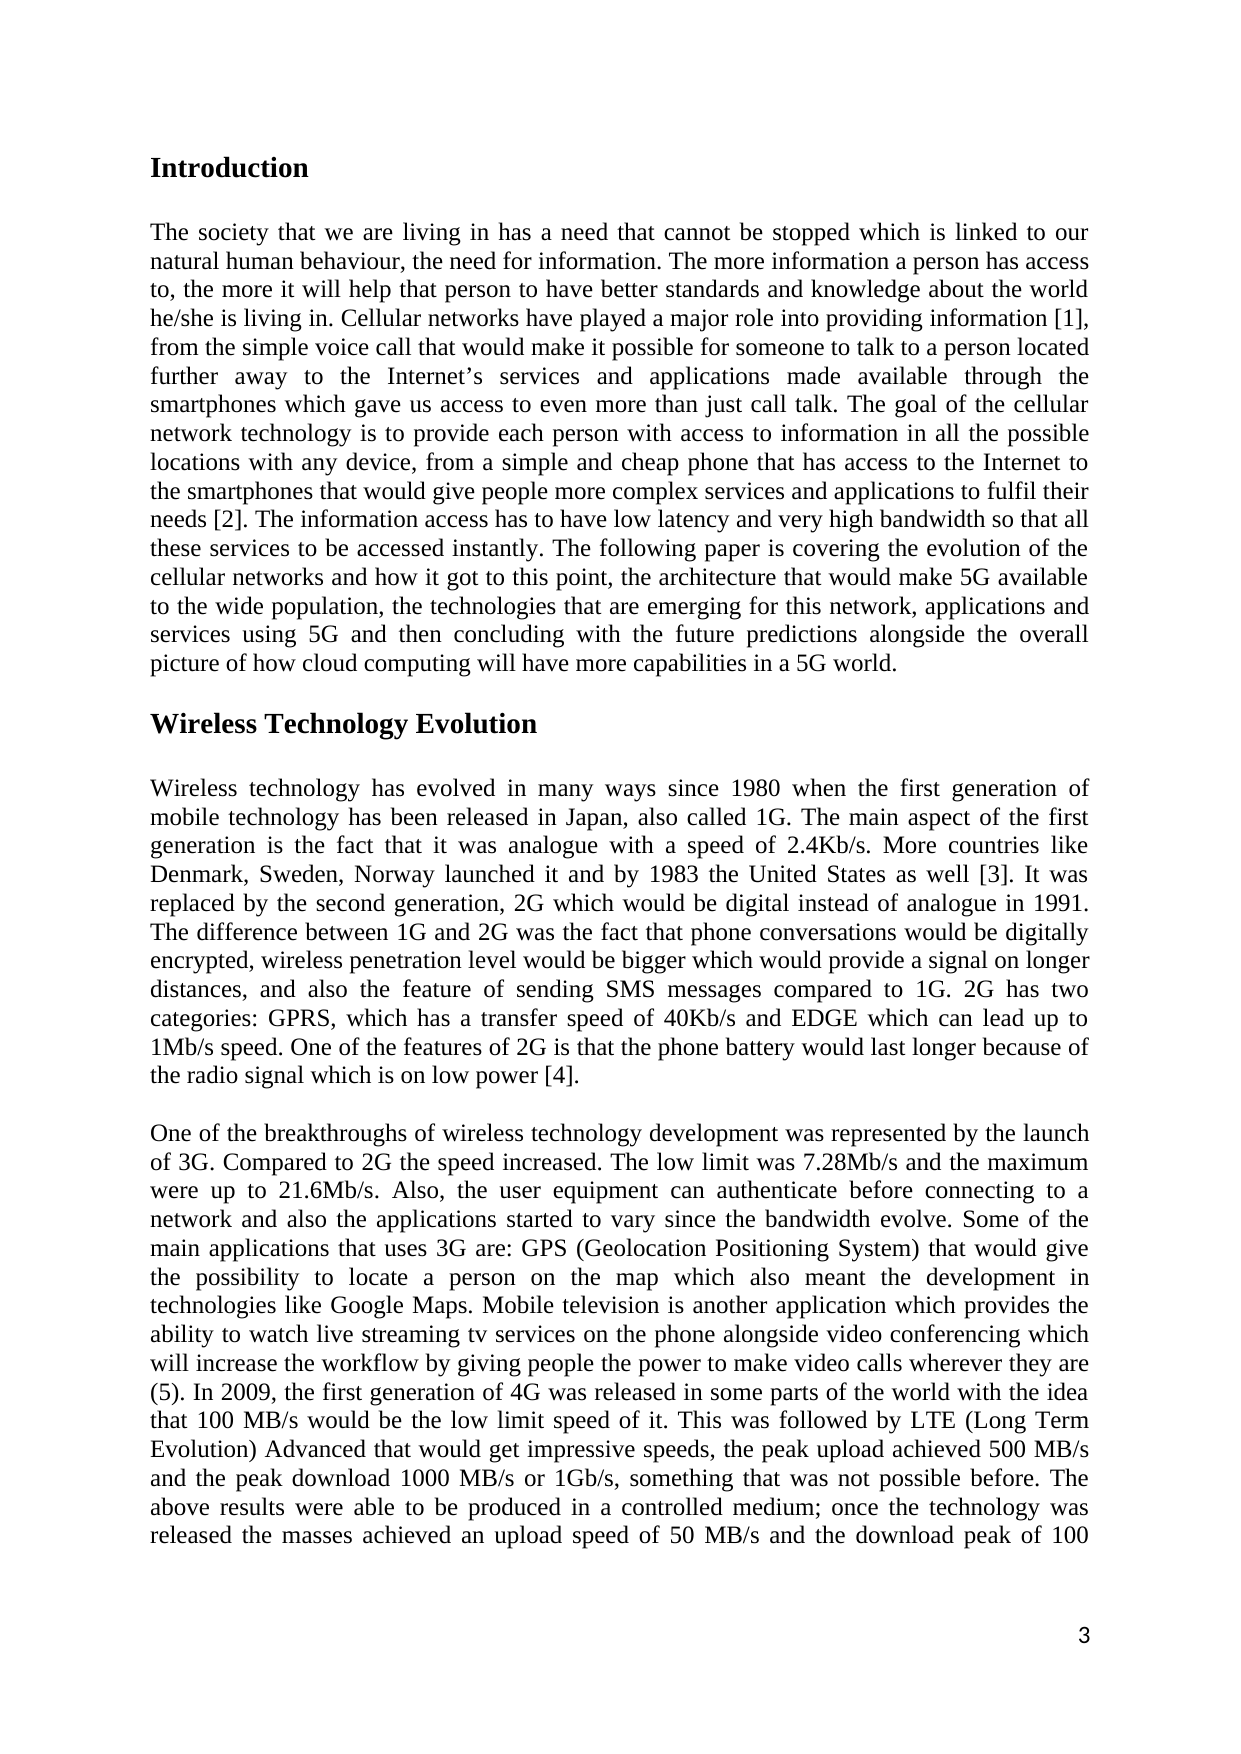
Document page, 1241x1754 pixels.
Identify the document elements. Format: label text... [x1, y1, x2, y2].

text Wireless Technology Evolution [150, 706, 1090, 739]
text Wireless technology has evolved in many ways since 1980 when the first generation of mobile technology has been released in Japan, also called 1G. The main aspect of the first generation is the fact that it was analogue with a speed of 2.4Kb/s. More countries like Denmark, Sweden, Norway launched it and by 1983 the United States as well [3]. It was replaced by the second generation, 2G which would be digital instead of analogue in 1991. The difference between 1G and 2G was the fact that phone conversations would be digitally encrypted, wireless penetration level would be bigger which would provide a signal on longer distances, and also the feature of sending SMS messages compared to 1G. 2G has two categories: GPRS, which has a transfer speed of 40Kb/s and EDGE which can lead up to 1Mb/s speed. One of the features of 2G is that the phone battery would last longer because of the radio signal which is on low power [4]. [150, 773, 1090, 1089]
text The society that we are living in has a need that cannot be stopped which is linked to our natural human behaviour, the need for information. The more information a person has access to, the more it will help that person to have better standards and knowledge about the world he/she is living in. Cellular networks have played a major role into providing information [1], from the simple voice call that would make it possible for someone to talk to a person located further away to the Internet’s services and applications made available through the smartphones which gave us access to even more than just call talk. The goal of the cellular network technology is to provide each person with access to information in all the possible locations with any device, from a simple and cheap phone that has access to the Internet to the smartphones that would give people more complex services and applications to fulfil their needs [2]. The information access has to have low latency and very high bandwidth so that all these services to be accessed instantly. The following paper is covering the evolution of the cellular networks and how it got to this point, the architecture that would make 5G available to the wide population, the technologies that are emerging for this network, applications and services using 5G and then concluding with the future predictions alongside the overall picture of how cloud computing will have more capabilities in a 5G world. [150, 217, 1090, 677]
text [150, 1118, 1090, 1549]
text Introduction [150, 150, 1090, 183]
